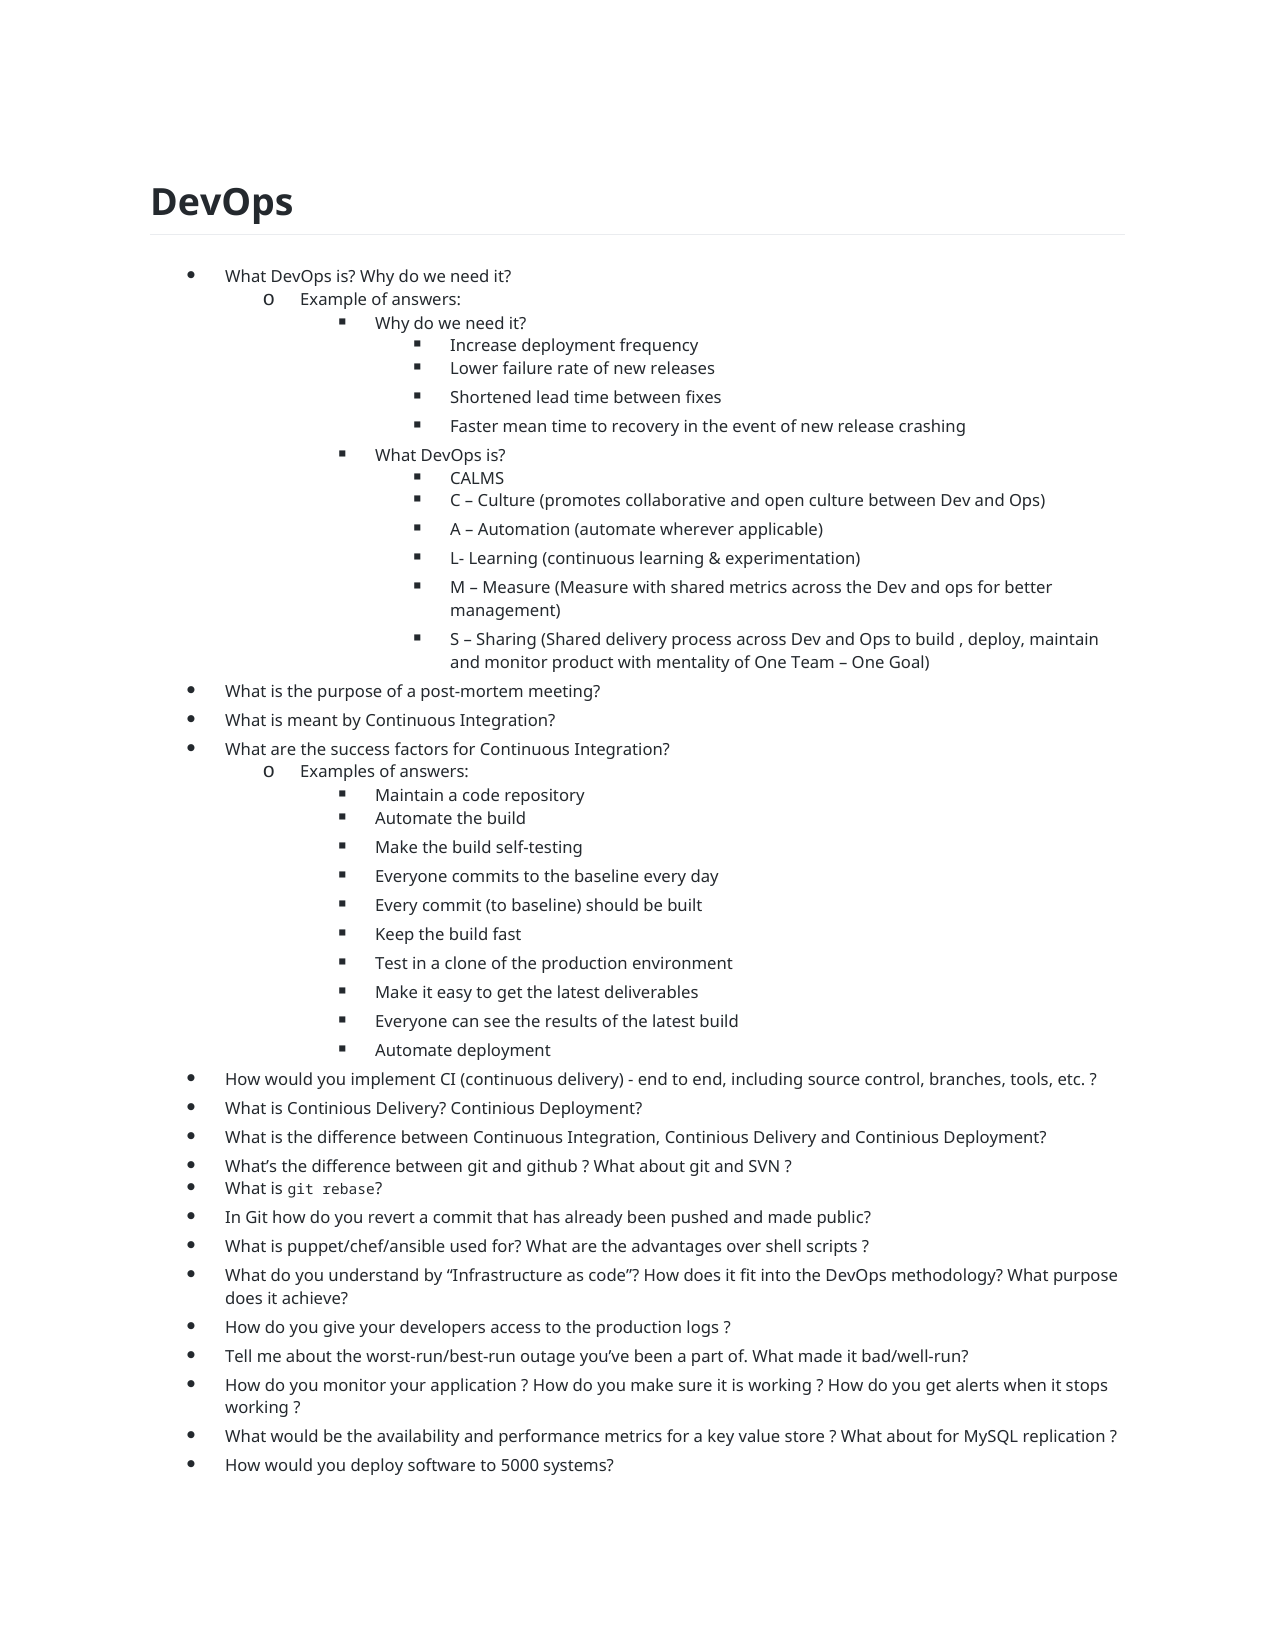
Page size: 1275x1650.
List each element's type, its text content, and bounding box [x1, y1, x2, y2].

list Keep the build fast [337, 922, 1125, 945]
list How would you implement CI (continuous delivery) - end to end, including source control, branches, tools, etc. ? [187, 1067, 1125, 1090]
list What DevOps is? [337, 444, 1125, 466]
list What is Continious Delivery? Continious Deployment? [187, 1096, 1125, 1119]
list What do you understand by “Infrastructure as code”? How does it fit into the DevOps methodology? What purpose does it achieve? [187, 1264, 1125, 1309]
list Everyone can see the results of the latest build [337, 1009, 1125, 1032]
list How would you deploy software to 5000 systems? [187, 1454, 1125, 1477]
list What is meant by Continuous Integration? [187, 708, 1125, 731]
list Increase deployment frequency [412, 334, 1125, 357]
list Lower failure rate of new releases [412, 357, 1125, 379]
list Example of answers: [262, 287, 1125, 311]
list What is git rebase? [187, 1177, 1125, 1199]
list CALMS [412, 466, 1125, 489]
list Shortened lead time between fixes [412, 386, 1125, 408]
list What are the success factors for Continuous Integration? [187, 737, 1125, 760]
list Everyone commits to the baseline every day [337, 864, 1125, 887]
text DevOps [150, 175, 1125, 234]
list How do you monitor your application ? How do you make sure it is working ? How do you get alerts when it stops working ? [187, 1373, 1125, 1419]
list Automate deployment [337, 1038, 1125, 1061]
list Examples of answers: [262, 760, 1125, 784]
list How do you give your developers access to the production logs ? [187, 1315, 1125, 1338]
list S – Sharing (Shared delivery process across Dev and Ops to build , deploy, maintain and monitor product with mentality of One Team – One Goal) [412, 628, 1125, 673]
list Tell me about the worst-run/best-run outage you’ve been a part of. What made it bad/well-run? [187, 1344, 1125, 1367]
list Why do we need it? [337, 311, 1125, 334]
list A – Automation (automate wherever applicable) [412, 518, 1125, 541]
list Automate the build [337, 807, 1125, 829]
list Maintain a code repository [337, 784, 1125, 807]
list Every commit (to baseline) should be built [337, 893, 1125, 916]
list What’s the difference between git and github ? What about git and SVN ? [187, 1154, 1125, 1177]
list What DevOps is? Why do we need it? [187, 264, 1125, 287]
list What is puppet/chef/ansible used for? What are the advantages over shell scripts ? [187, 1235, 1125, 1257]
list Make it easy to get the latest deliverables [337, 980, 1125, 1003]
list L- Learning (continuous learning & experimentation) [412, 547, 1125, 570]
list C – Culture (promotes collaborative and open culture between Dev and Ops) [412, 489, 1125, 512]
list What is the difference between Continuous Integration, Continious Delivery and Continious Deployment? [187, 1125, 1125, 1148]
list Faster mean time to recovery in the event of new release crashing [412, 415, 1125, 437]
list What is the purpose of a post-mortem meeting? [187, 679, 1125, 702]
list In Git how do you revert a commit that has already been pushed and made public? [187, 1206, 1125, 1228]
list Make the build self-testing [337, 836, 1125, 858]
list Test in a clone of the production environment [337, 951, 1125, 974]
list M – Measure (Measure with shared metrics across the Dev and ops for better management) [412, 576, 1125, 621]
list What would be the availability and performance metrics for a key value store ? What about for MySQL replication ? [187, 1425, 1125, 1448]
